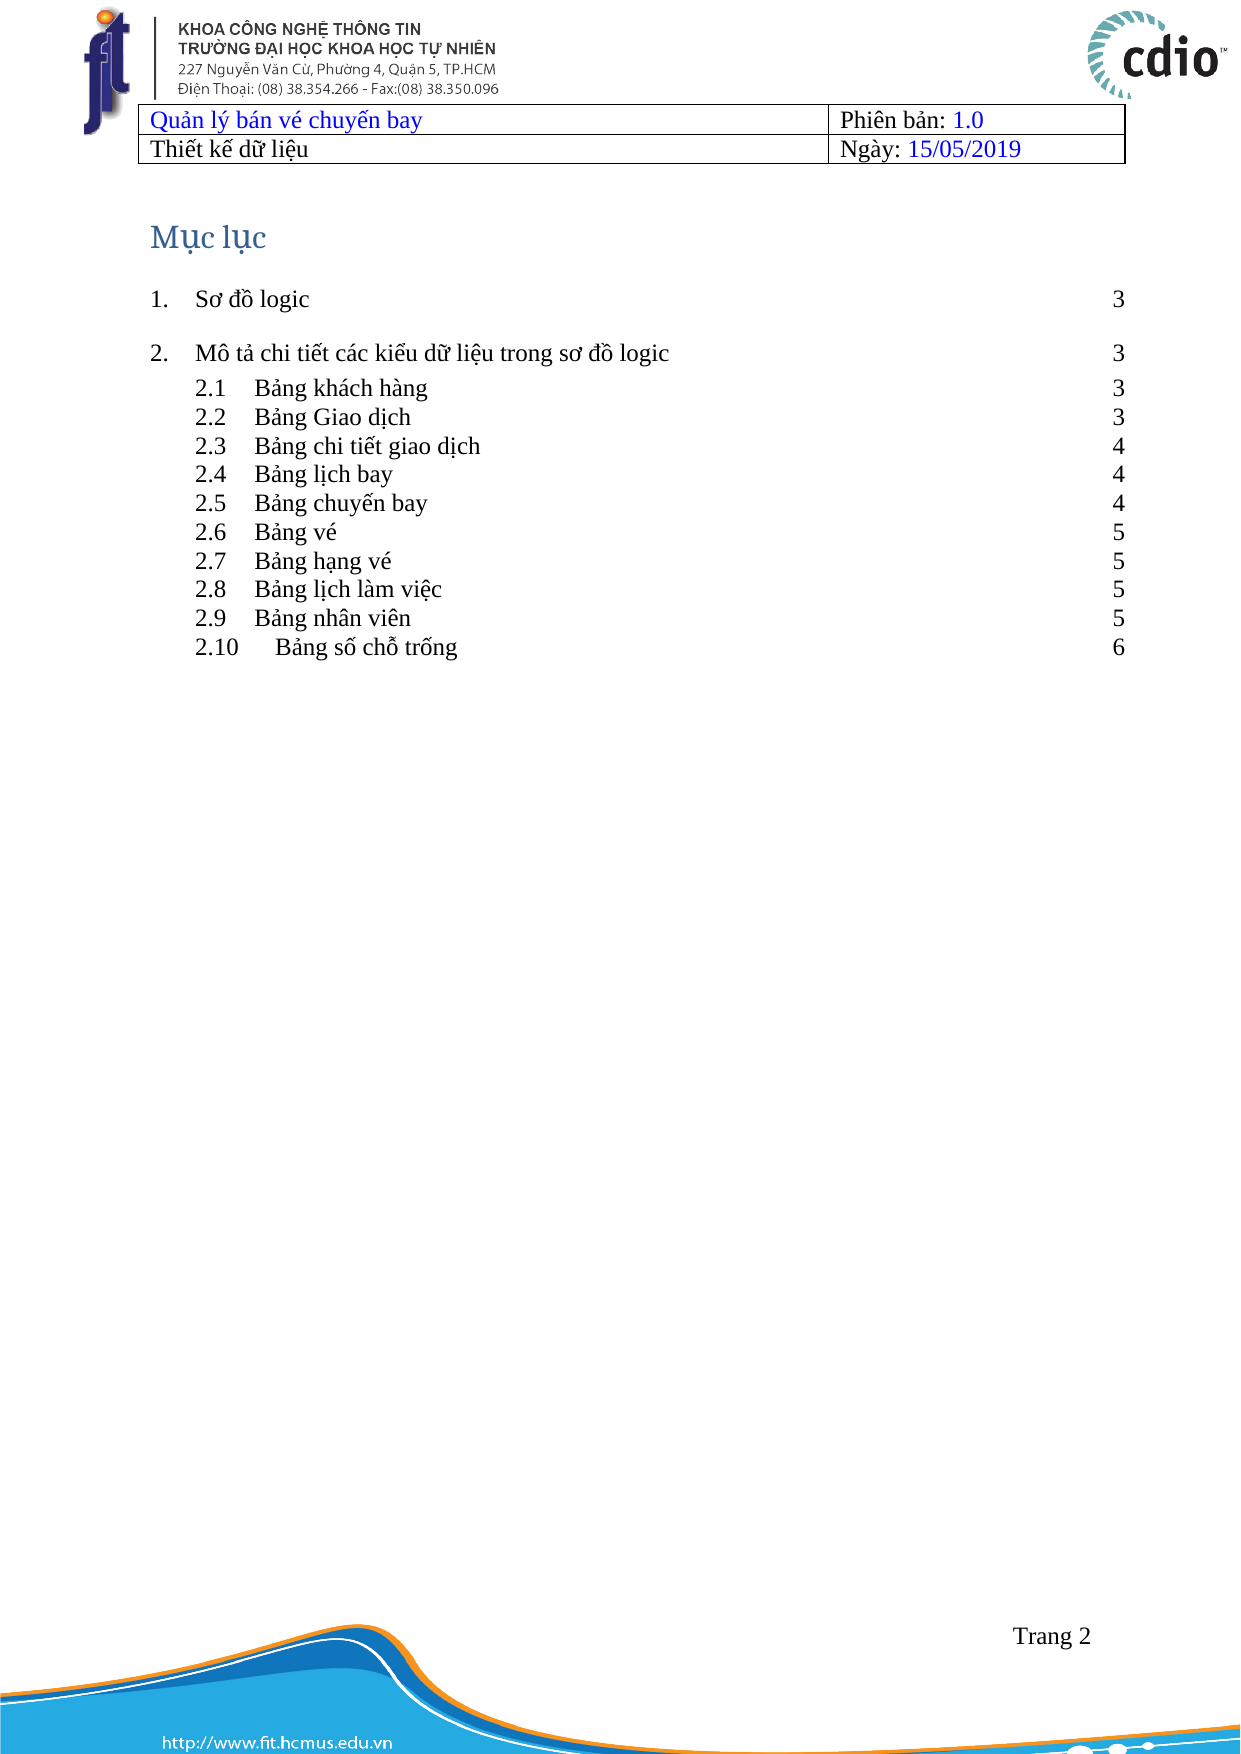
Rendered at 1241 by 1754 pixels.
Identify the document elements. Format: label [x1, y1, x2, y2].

picture [829, 105, 1124, 134]
picture [829, 135, 1124, 159]
picture [139, 135, 828, 159]
picture [60, 0, 1240, 159]
picture [0, 1621, 1241, 1754]
picture [139, 105, 828, 134]
